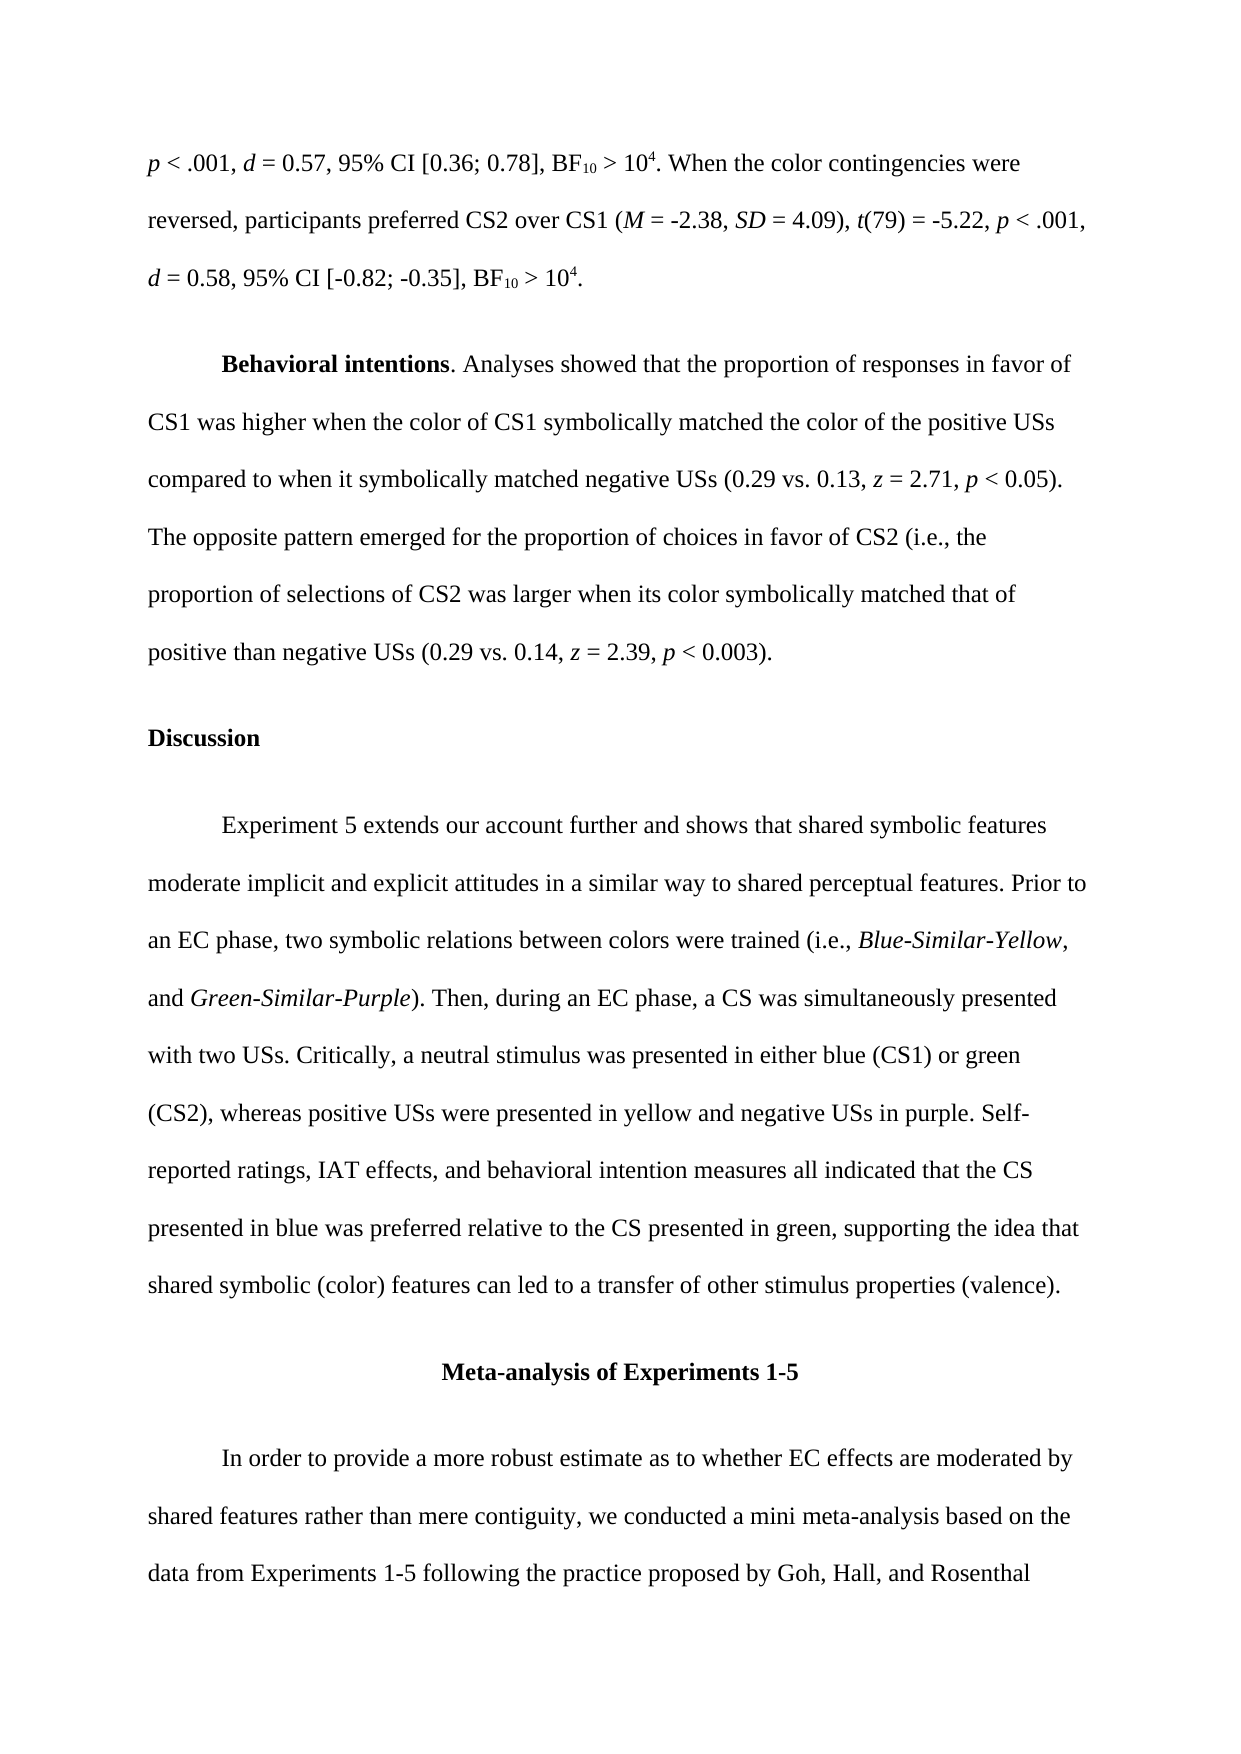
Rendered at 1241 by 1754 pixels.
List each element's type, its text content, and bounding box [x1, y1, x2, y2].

text Experiment 5 extends our account further and shows that shared symbolic features moderate implicit and explicit attitudes in a similar way to shared perceptual features. Prior to an EC phase, two symbolic relations between colors were trained (i.e., Blue-Similar-Yellow, and Green-Similar-Purple). Then, during an EC phase, a CS was simultaneously presented with two USs. Critically, a neutral stimulus was presented in either blue (CS1) or green (CS2), whereas positive USs were presented in yellow and negative USs in purple. Self-reported ratings, IAT effects, and behavioral intention measures all indicated that the CS presented in blue was preferred relative to the CS presented in green, supporting the idea that shared symbolic (color) features can led to a transfer of other stimulus properties (valence). [148, 810, 1093, 1299]
text Discussion [148, 723, 1093, 752]
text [148, 148, 1093, 291]
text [148, 1443, 1093, 1587]
text Meta-analysis of Experiments 1-5 [148, 1357, 1093, 1386]
text Behavioral intentions. Analyses showed that the proportion of responses in favor of CS1 was higher when the color of CS1 symbolically matched the color of the positive USs compared to when it symbolically matched negative USs (0.29 vs. 0.13, z = 2.71, p < 0.05). The opposite pattern emerged for the proportion of choices in favor of CS2 (i.e., the proportion of selections of CS2 was larger when its color symbolically matched that of positive than negative USs (0.29 vs. 0.14, z = 2.39, p < 0.003). [148, 349, 1093, 666]
